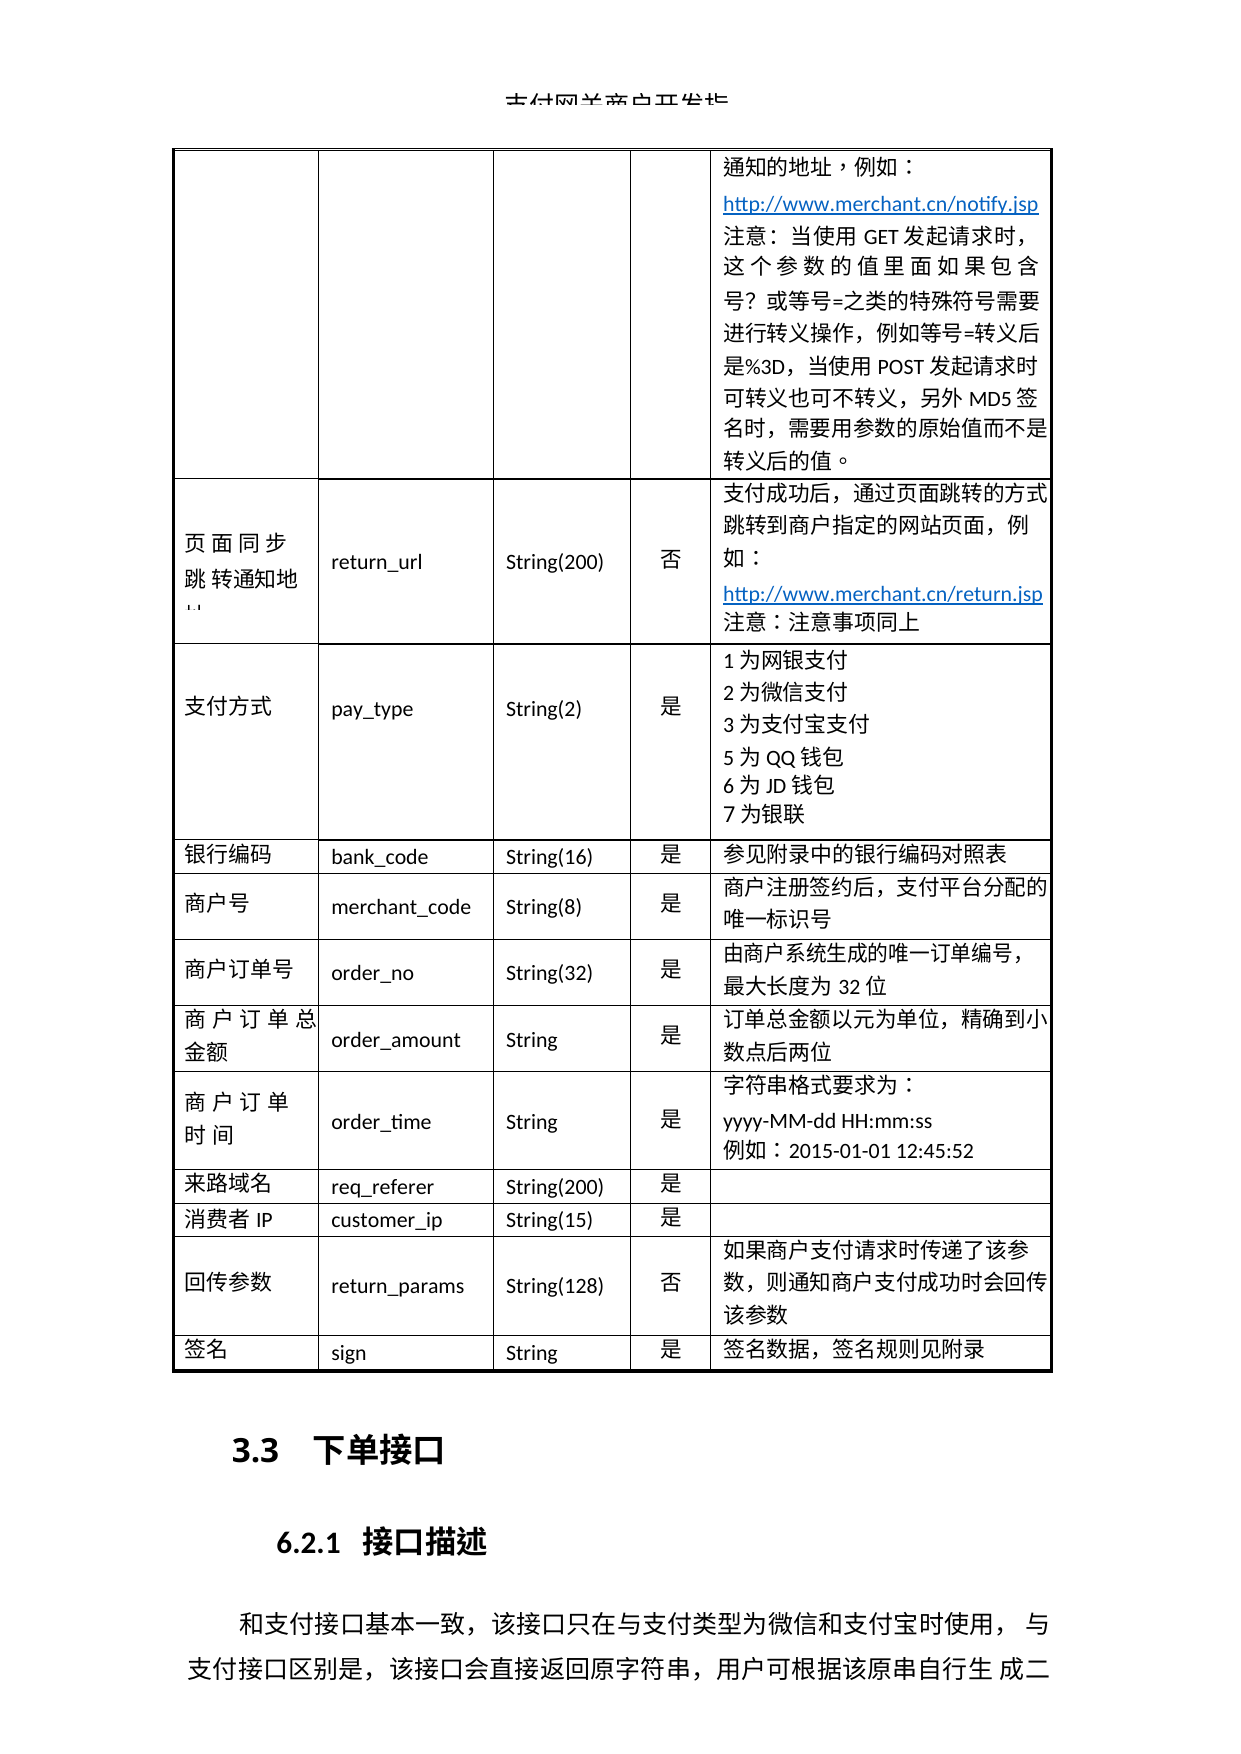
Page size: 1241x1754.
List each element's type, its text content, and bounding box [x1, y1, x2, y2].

table_cell String(15) [494, 1204, 630, 1236]
table_cell 字符串格式要求为： yyyy-MM-dd HH:mm:ss 例如：2015-01-01 12:45:52 [711, 1072, 1050, 1169]
table_cell return_params [319, 1269, 493, 1303]
table_header [319, 151, 493, 478]
table_cell sign [319, 1336, 493, 1369]
table_cell 否 [631, 511, 710, 610]
table_cell [631, 610, 710, 642]
table_cell String(32) [494, 940, 630, 1004]
table_cell [494, 610, 630, 642]
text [187, 1605, 1052, 1686]
table_cell String(8) [494, 874, 630, 938]
table_cell 数，则通知商户支付成功时会回传 [711, 1269, 1050, 1303]
table_cell [175, 644, 318, 677]
table_cell 参见附录中的银行编码对照表 [711, 841, 1050, 872]
table_cell 跳转到商户指定的网站页面，例 如： http://www.merchant.cn/return.jsp [711, 511, 1050, 610]
table_cell 消费者 IP [175, 1204, 318, 1236]
table_cell req_referer [319, 1170, 493, 1203]
table_cell 是 [631, 874, 710, 938]
table_header [175, 151, 318, 478]
table_cell [711, 1204, 1050, 1236]
table_cell order_time [319, 1072, 493, 1169]
table_cell 回传参数 [175, 1269, 318, 1303]
table_cell 是 [631, 677, 710, 742]
table_cell [319, 742, 493, 838]
table_cell 由商户系统生成的唯一订单编号， 最大长度为 32 位 [711, 940, 1050, 1004]
table_cell 可转义也可不转义，另外 MD5 签 [711, 381, 1050, 413]
subtitle 6.2.1 接口描述 [276, 1520, 1072, 1563]
table_cell 该参数 [711, 1303, 1050, 1335]
table_cell String [494, 1336, 630, 1369]
table_cell [175, 1303, 318, 1335]
table_cell String [494, 1006, 630, 1071]
table_cell 进行转义操作，例如等号=转义后 [711, 316, 1050, 348]
table_cell 这 个 参 数 的 值 里 面 如 果 包 含 问 [711, 251, 1050, 282]
table_cell [319, 610, 493, 642]
table_cell [175, 610, 318, 642]
table_cell [631, 480, 710, 511]
table_cell return_url [319, 511, 493, 610]
table_cell 商户号 [175, 874, 318, 938]
table_cell [494, 1237, 630, 1269]
table_cell [319, 480, 493, 511]
table_cell 是%3D，当使用 POST 发起请求时 [711, 348, 1050, 381]
table_cell [494, 480, 630, 511]
table_cell 名时，需要用参数的原始值而不是 [711, 413, 1050, 444]
table_cell 否 [631, 1269, 710, 1303]
table_cell 支付成功后，通过页面跳转的方式 [711, 480, 1050, 511]
table_cell http://www.merchant.cn/notify.jsp [711, 185, 1050, 218]
table_cell [175, 742, 318, 838]
table_cell order_no [319, 940, 493, 1004]
table_cell 是 [631, 1170, 710, 1203]
table_cell 如果商户支付请求时传递了该参 [711, 1237, 1050, 1269]
table_cell [711, 1170, 1050, 1203]
table_header [494, 151, 630, 478]
table_cell String [494, 1072, 630, 1169]
table_cell [175, 1237, 318, 1269]
table_cell 商户注册签约后，支付平台分配的 唯一标识号 [711, 874, 1050, 938]
table_cell [319, 645, 493, 677]
table_cell 是 [631, 1006, 710, 1071]
table_cell 是 [631, 1336, 710, 1369]
table_cell 号？或等号=之类的特殊符号需要 [711, 282, 1050, 316]
table_cell 是 [631, 841, 710, 872]
table_cell String(128) [494, 1269, 630, 1303]
table_cell 商户订单号 [175, 940, 318, 1004]
table_cell String(16) [494, 841, 630, 872]
table_cell pay_type [319, 677, 493, 742]
table_cell order_amount [319, 1006, 493, 1071]
table_cell [494, 742, 630, 838]
table_cell [631, 1237, 710, 1269]
table_cell 签名数据，签名规则见附录 [711, 1336, 1050, 1369]
table_cell 商 户 订 单 总 金额 [175, 1006, 318, 1071]
table_cell 转义后的值。 [711, 444, 1050, 478]
table_cell 商 户 订 单 时 间 [175, 1072, 318, 1169]
table_cell 来路域名 [175, 1170, 318, 1203]
table_cell 订单总金额以元为单位，精确到小 数点后两位 [711, 1006, 1050, 1071]
table_cell [631, 645, 710, 677]
table_cell 5 为 QQ 钱包 6 为 JD 钱包 7为银联 [711, 742, 1050, 838]
table_header [631, 151, 710, 478]
table_cell [494, 1303, 630, 1335]
table_cell String(200) [494, 1170, 630, 1203]
table_cell 注意：当使用 GET 发起请求时， [711, 218, 1050, 251]
table_cell 注意：注意事项同上 [711, 610, 1050, 642]
table_cell 页 面 同 步 跳 转通知地址 [175, 511, 318, 610]
table_cell [319, 1237, 493, 1269]
table_cell customer_ip [319, 1204, 493, 1236]
table_cell [494, 645, 630, 677]
table_cell [175, 479, 318, 511]
subtitle 下单接口 [232, 1427, 1078, 1473]
table_cell 是 [631, 1204, 710, 1236]
table_cell 是 [631, 940, 710, 1004]
table_cell 是 [631, 1072, 710, 1169]
table_cell 1 为网银支付 [711, 645, 1050, 677]
table_cell [631, 742, 710, 838]
table_cell [319, 1303, 493, 1335]
table_cell 2 为微信支付 3 为支付宝支付 [711, 677, 1050, 742]
table_header 通知的地址，例如： [711, 151, 1050, 185]
table_cell merchant_code [319, 874, 493, 938]
table_cell [631, 1303, 710, 1335]
table_cell String(2) [494, 677, 630, 742]
table_cell bank_code [319, 841, 493, 872]
table_cell 银行编码 [175, 840, 318, 872]
table_cell 支付方式 [175, 677, 318, 742]
table_cell 签名 [175, 1336, 318, 1369]
table_cell String(200) [494, 511, 630, 610]
